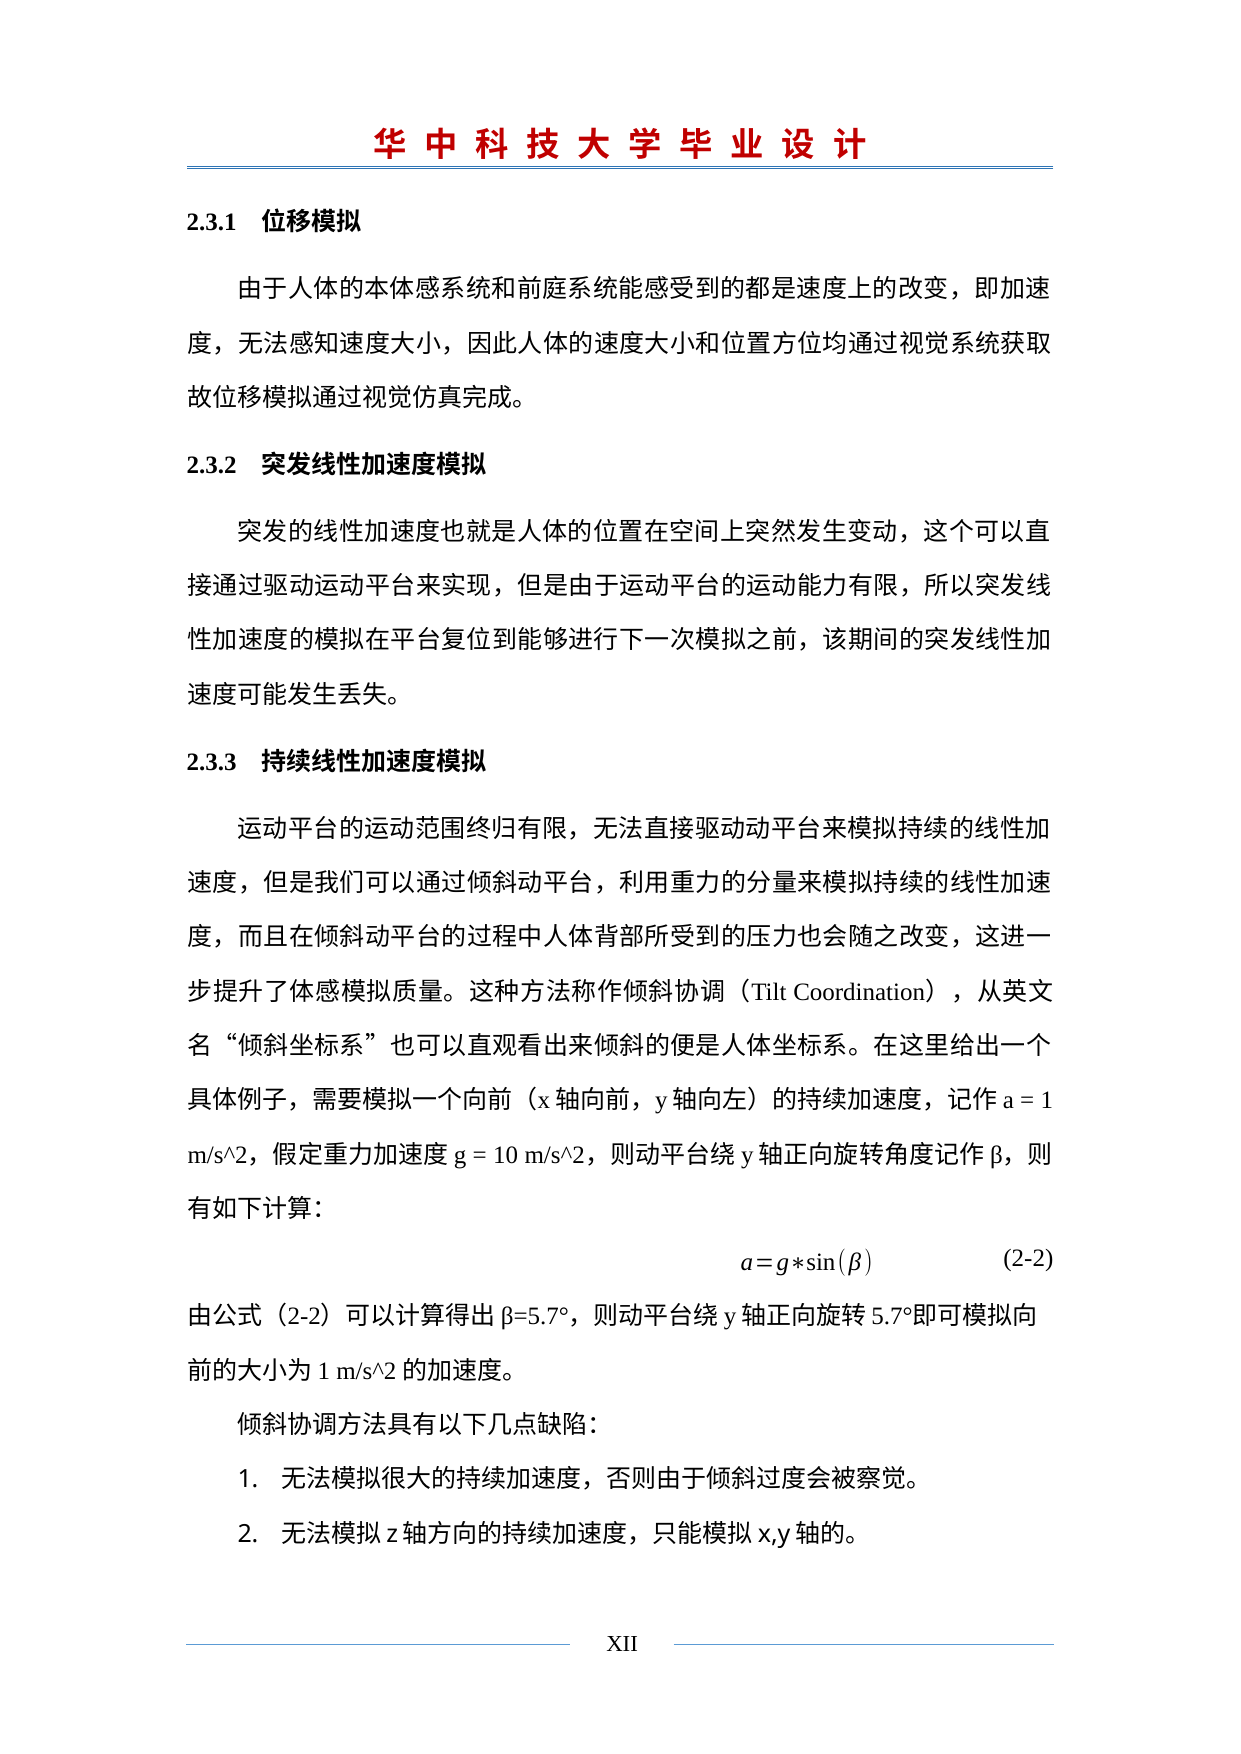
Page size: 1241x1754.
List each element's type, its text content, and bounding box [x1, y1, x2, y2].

list 无法模拟z轴方向的持续加速度，只能模拟x,y轴的。 [237, 1513, 1053, 1549]
subtitle 位移模拟 [186, 202, 1053, 238]
list 无法模拟很大的持续加速度，否则由于倾斜过度会被察觉。 [237, 1459, 1053, 1495]
text 由公式（2-2）可以计算得出β=5.7°，则动平台绕y轴正向旋转5.7°即可模拟向前的大小为1 m/s^2 的加速度。 [187, 1296, 1053, 1386]
text 倾斜协调方法具有以下几点缺陷： [187, 1404, 1053, 1441]
subtitle 突发线性加速度模拟 [186, 444, 1053, 481]
text 突发的线性加速度也就是人体的位置在空间上突然发生变动，这个可以直接通过驱动运动平台来实现，但是由于运动平台的运动能力有限，所以突发线性加速度的模拟在平台复位到能够进行下一次模拟之前，该期间的突发线性加速度可能发生丢失。 [187, 511, 1053, 711]
text 由于人体的本体感系统和前庭系统能感受到的都是速度上的改变，即加速度，无法感知速度大小，因此人体的速度大小和位置方位均通过视觉系统获取。故位移模拟通过视觉仿真完成。 [187, 269, 1053, 414]
text (2-2) [187, 1243, 1053, 1281]
text 运动平台的运动范围终归有限，无法直接驱动动平台来模拟持续的线性加速度，但是我们可以通过倾斜动平台，利用重力的分量来模拟持续的线性加速度，而且在倾斜动平台的过程中人体背部所受到的压力也会随之改变，这进一步提升了体感模拟质量。这种方法称作倾斜协调（Tilt Coordination），从英文名“倾斜坐标系”也可以直观看出来倾斜的便是人体坐标系。在这里给出一个具体例子，需要模拟一个向前（x轴向前，y轴向左）的持续加速度，记作a = 1 m/s^2，假定重力加速度g = 10 m/s^2，则动平台绕y轴正向旋转角度记作β，则有如下计算： [187, 808, 1053, 1225]
subtitle 持续线性加速度模拟 [186, 741, 1053, 777]
